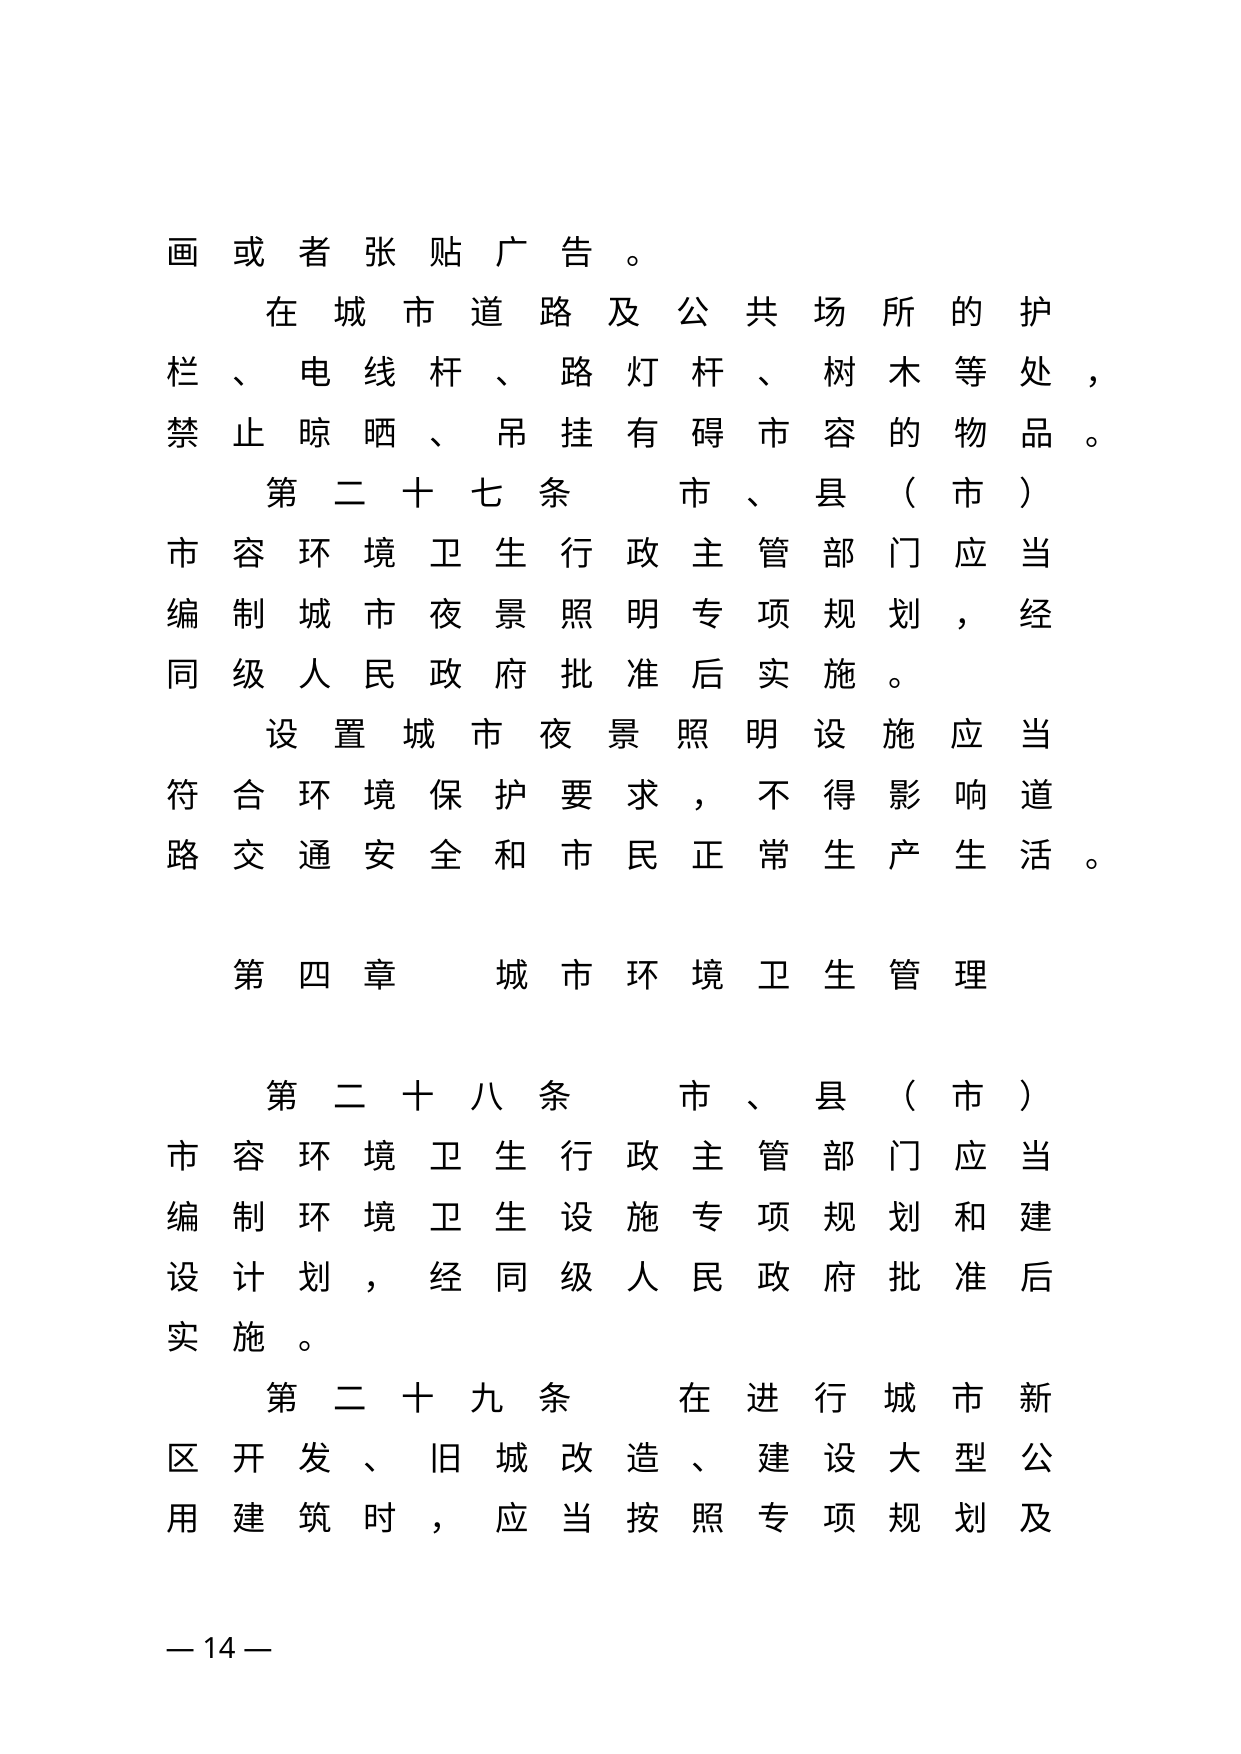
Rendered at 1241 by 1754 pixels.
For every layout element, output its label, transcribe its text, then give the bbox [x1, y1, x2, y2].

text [167, 219, 1085, 280]
text 第二十八条 市、县（市）市容环境卫生行政主管部门应当编制环境卫生设施专项规划和建设计划，经同级人民政府批准后实施。 [167, 1064, 1085, 1365]
text 第四章 城市环境卫生管理 [167, 943, 1085, 1003]
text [167, 1365, 1085, 1546]
text 在城市道路及公共场所的护栏、电线杆、路灯杆、树木等处，禁止晾晒、吊挂有碍市容的物品。 [167, 280, 1085, 461]
text 设置城市夜景照明设施应当符合环境保护要求，不得影响道路交通安全和市民正常生产生活。 [167, 702, 1085, 883]
text 第二十七条 市、县（市）市容环境卫生行政主管部门应当编制城市夜景照明专项规划，经同级人民政府批准后实施。 [167, 461, 1085, 702]
